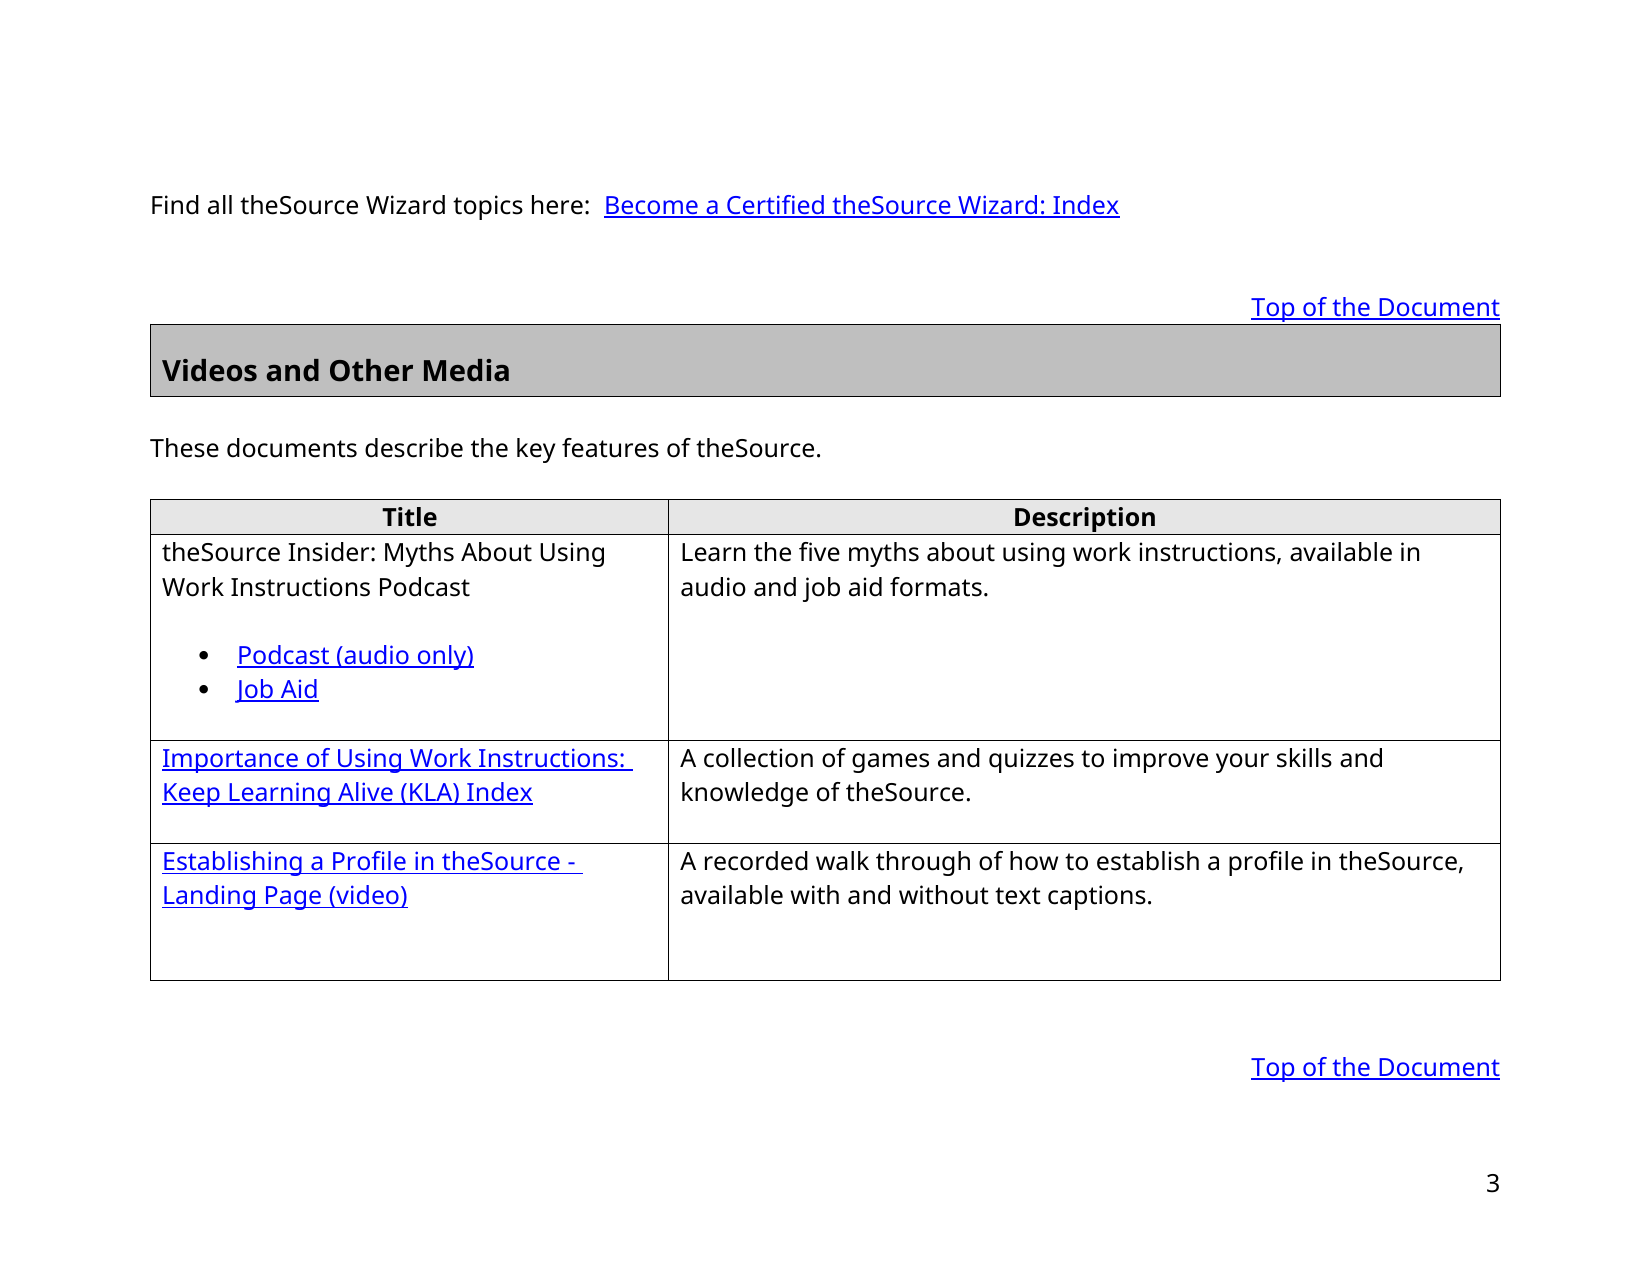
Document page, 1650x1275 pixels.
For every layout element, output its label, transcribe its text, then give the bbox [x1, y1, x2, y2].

table_cell Learn the five myths about using work instructions, available in audio and job aid formats. [669, 535, 1500, 739]
text Find all theSource Wizard topics here: Become a Certified theSource Wizard: Index [150, 187, 1500, 222]
table_cell Importance of Using Work Instructions: Keep Learning Alive (KLA) Index [151, 741, 668, 843]
text Top of the Document [150, 1049, 1500, 1083]
text Top of the Document [150, 290, 1500, 324]
table_cell theSource Insider: Myths About Using Work Instructions Podcast Podcast (audio only) Job Aid [151, 535, 668, 739]
table_header Description [669, 500, 1500, 534]
table_header Videos and Other Media [151, 325, 1500, 396]
text These documents describe the key features of theSource. [150, 431, 1500, 465]
table_cell A collection of games and quizzes to improve your skills and knowledge of theSource. [669, 741, 1500, 843]
table_header Title [151, 500, 668, 534]
table_cell Establishing a Profile in theSource - Landing Page (video) [151, 844, 668, 980]
table_cell A recorded walk through of how to establish a profile in theSource, available with and without text captions. [669, 844, 1500, 980]
